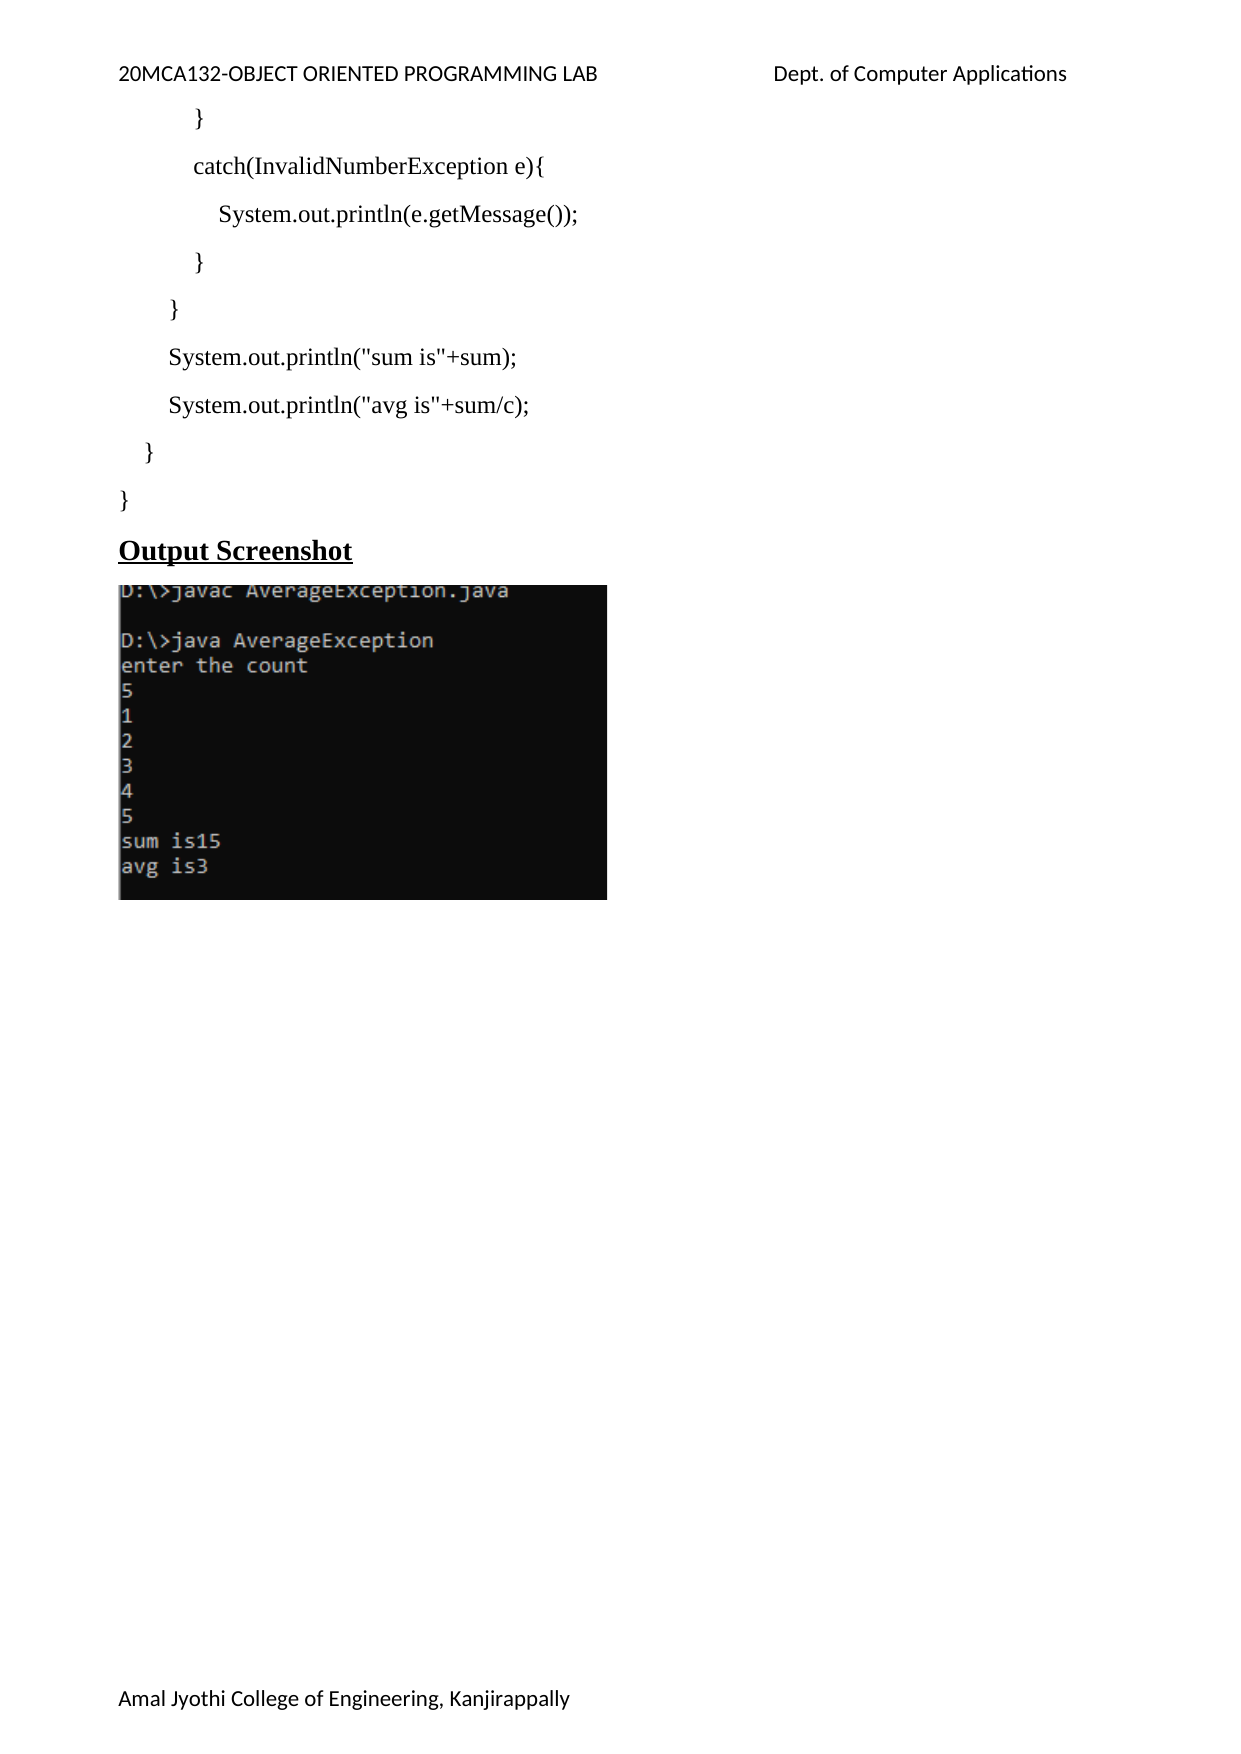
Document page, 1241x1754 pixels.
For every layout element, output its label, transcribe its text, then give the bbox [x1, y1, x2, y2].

text catch(InvalidNumberException e){ [118, 151, 1167, 180]
text Output Screenshot [118, 533, 1167, 566]
text System.out.println(e.getMessage()); [118, 199, 1167, 228]
text System.out.println("avg is"+sum/c); [118, 390, 1167, 418]
text System.out.println("sum is"+sum); [118, 342, 1167, 371]
text } [118, 294, 1167, 323]
text } [118, 247, 1167, 275]
text } [118, 485, 1167, 514]
text } [118, 437, 1167, 466]
picture [118, 585, 608, 900]
text } [118, 103, 1167, 132]
